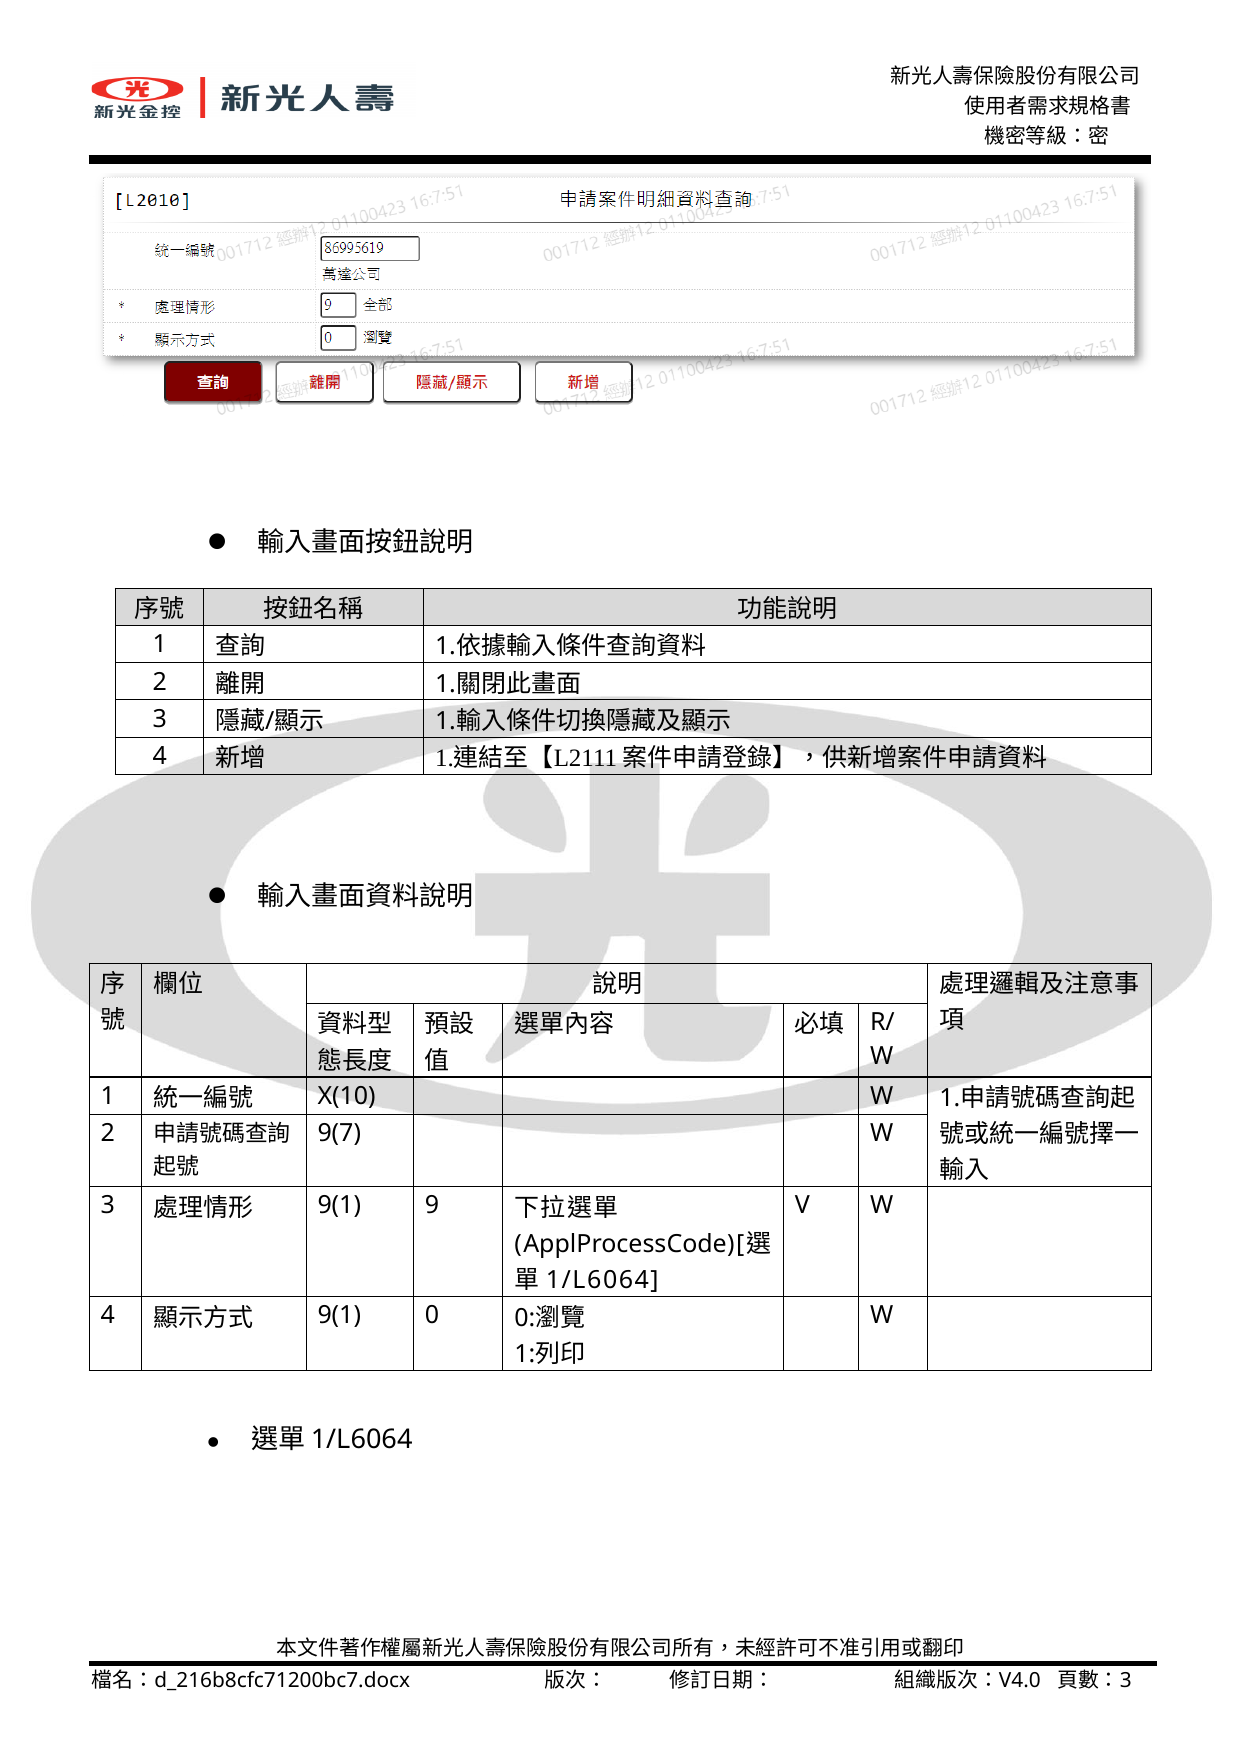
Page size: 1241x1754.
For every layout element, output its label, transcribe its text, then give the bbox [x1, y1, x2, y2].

table_cell 3 [116, 700, 203, 737]
table_cell W [859, 1115, 927, 1186]
table_cell R/W [859, 1004, 927, 1076]
table_cell 顯示方式 [142, 1297, 306, 1369]
table_cell 9(1) [307, 1187, 413, 1296]
table_cell 新增 [204, 738, 423, 774]
table_cell 1 [90, 1078, 141, 1114]
table_cell 選單內容 [503, 1004, 783, 1076]
table_cell 1 [116, 626, 203, 662]
table_cell 0 [414, 1297, 502, 1369]
table_header 說明 [307, 964, 927, 1003]
table_cell [928, 1187, 1151, 1296]
table_cell 9(7) [307, 1115, 413, 1186]
table_header 序號 [116, 589, 203, 625]
table_cell 1.輸入條件切換隱藏及顯示 [424, 700, 1151, 737]
table_cell 2 [90, 1115, 141, 1186]
table_cell [503, 1115, 783, 1186]
table_cell 統一編號 [142, 1078, 306, 1114]
table_cell 1.關閉此畫面 [424, 663, 1151, 699]
table_cell 0:瀏覽 1:列印 [503, 1297, 783, 1369]
table_cell 申請號碼查詢起號 [142, 1115, 306, 1186]
table_cell W [859, 1078, 927, 1114]
table_cell W [859, 1297, 927, 1369]
table_cell 必填 [784, 1004, 858, 1076]
table_cell X(10) [307, 1078, 413, 1114]
table_cell [784, 1078, 858, 1114]
table_cell V [784, 1187, 858, 1296]
table_cell [503, 1078, 783, 1114]
table_cell 預設值 [414, 1004, 502, 1076]
table_cell 4 [116, 738, 203, 774]
list 輸入畫面按鈕說明 [207, 519, 1152, 559]
table_cell 1.連結至【L2111案件申請登錄】，供新增案件申請資料 [424, 738, 1151, 774]
table_cell 下拉選單(ApplProcessCode)[選單1/L6064] [503, 1187, 783, 1296]
list 選單1/L6064 [207, 1417, 1152, 1456]
picture [91, 61, 417, 118]
table_cell W [859, 1187, 927, 1296]
list 輸入畫面資料說明 [207, 874, 1152, 913]
table_cell [784, 1115, 858, 1186]
picture [25, 688, 1215, 1141]
table_cell 4 [90, 1297, 141, 1369]
table_header 處理邏輯及注意事項 [928, 964, 1151, 1076]
table_header 欄位 [142, 964, 306, 1076]
table_cell [414, 1115, 502, 1186]
table_cell 2 [116, 663, 203, 699]
table_header 功能說明 [424, 589, 1151, 625]
picture [88, 173, 1152, 416]
table_cell [414, 1078, 502, 1114]
table_cell 查詢 [204, 626, 423, 662]
table_cell [784, 1297, 858, 1369]
table_cell 9(1) [307, 1297, 413, 1369]
table_header 按鈕名稱 [204, 589, 423, 625]
table_header 序號 [90, 964, 141, 1076]
table_cell 1.依據輸入條件查詢資料 [424, 626, 1151, 662]
table_cell 3 [90, 1187, 141, 1296]
table_cell 9 [414, 1187, 502, 1296]
table_cell 離開 [204, 663, 423, 699]
table_cell 資料型態長度 [307, 1004, 413, 1076]
table_cell 處理情形 [142, 1187, 306, 1296]
table_cell 隱藏/顯示 [204, 700, 423, 737]
table_cell [928, 1297, 1151, 1369]
table_cell 1.申請號碼查詢起號或統一編號擇一輸入 [928, 1078, 1151, 1186]
